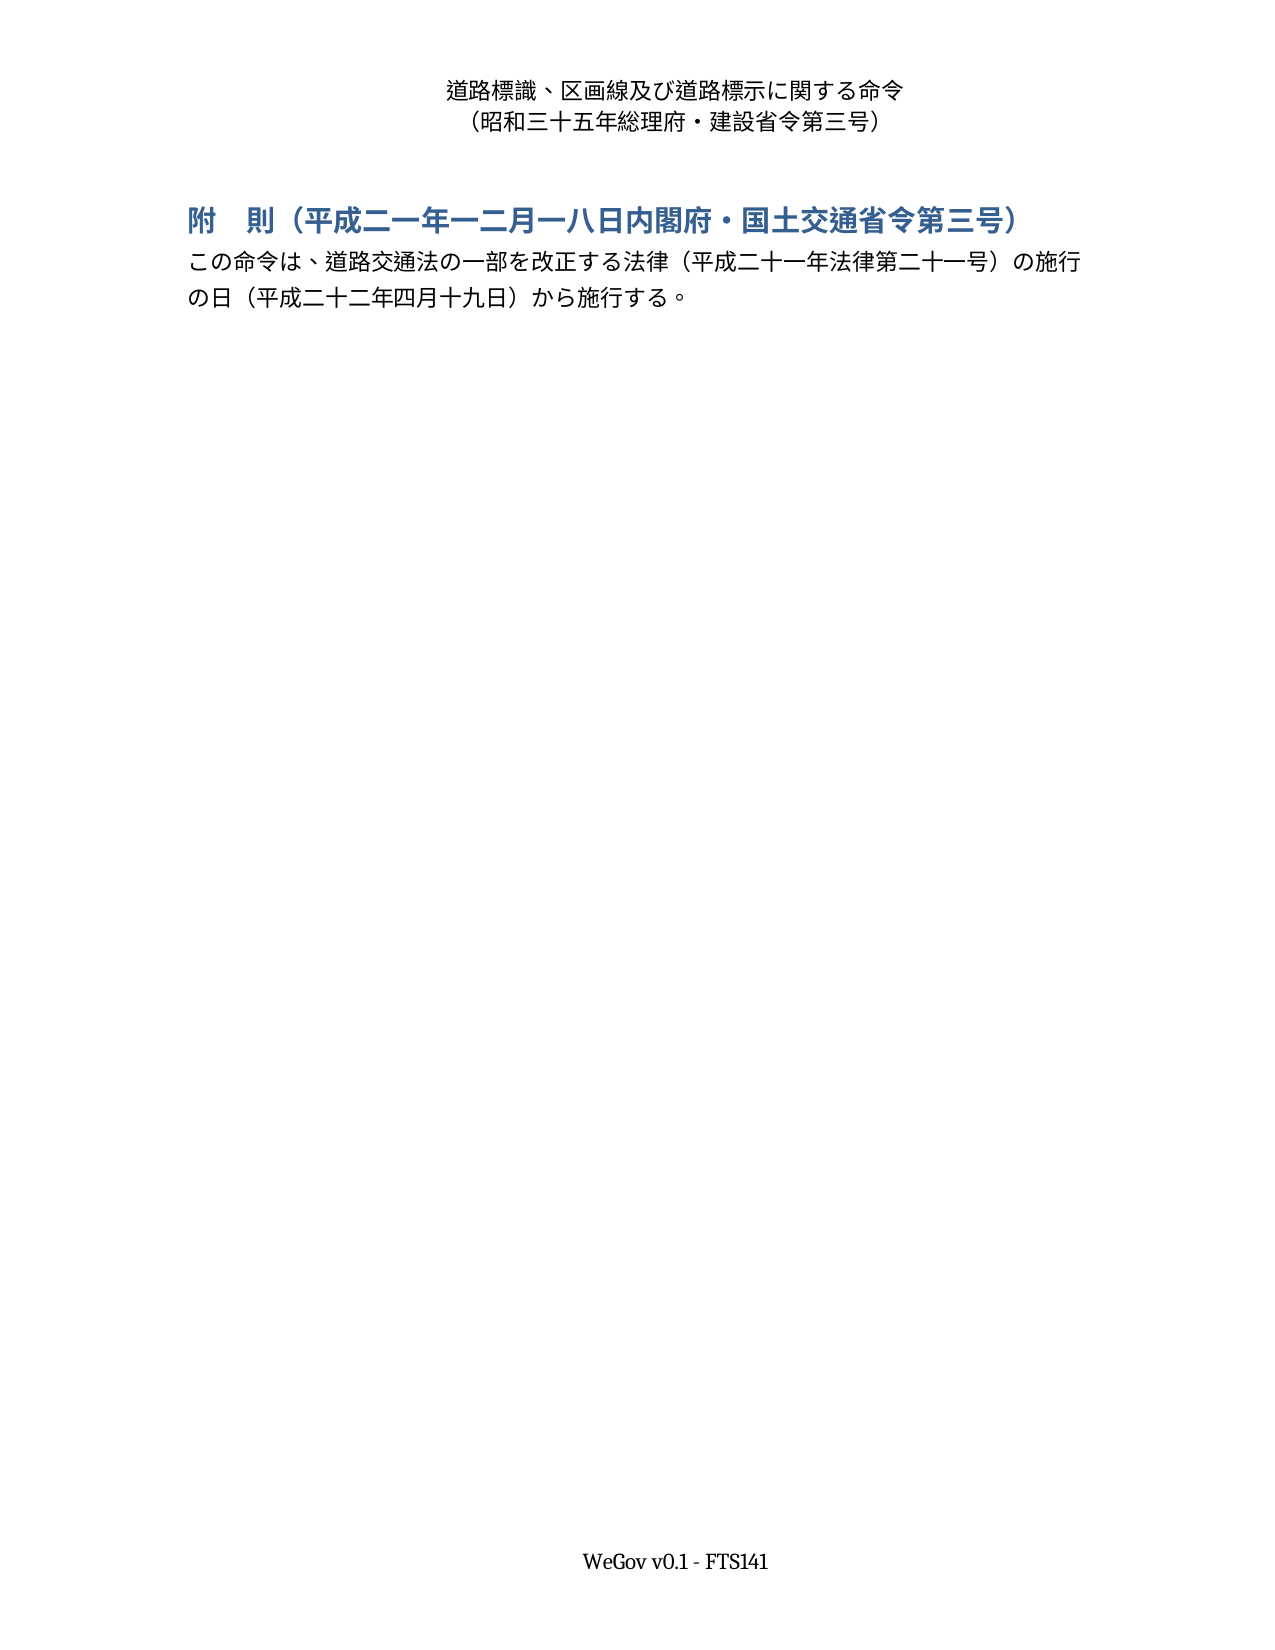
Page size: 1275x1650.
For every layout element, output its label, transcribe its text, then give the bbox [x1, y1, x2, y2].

subtitle 附 則（平成二一年一二月一八日内閣府・国土交通省令第三号） [187, 200, 1087, 240]
text この命令は、道路交通法の一部を改正する法律（平成二十一年法律第二十一号）の施行の日（平成二十二年四月十九日）から施行する。 [187, 246, 1087, 313]
